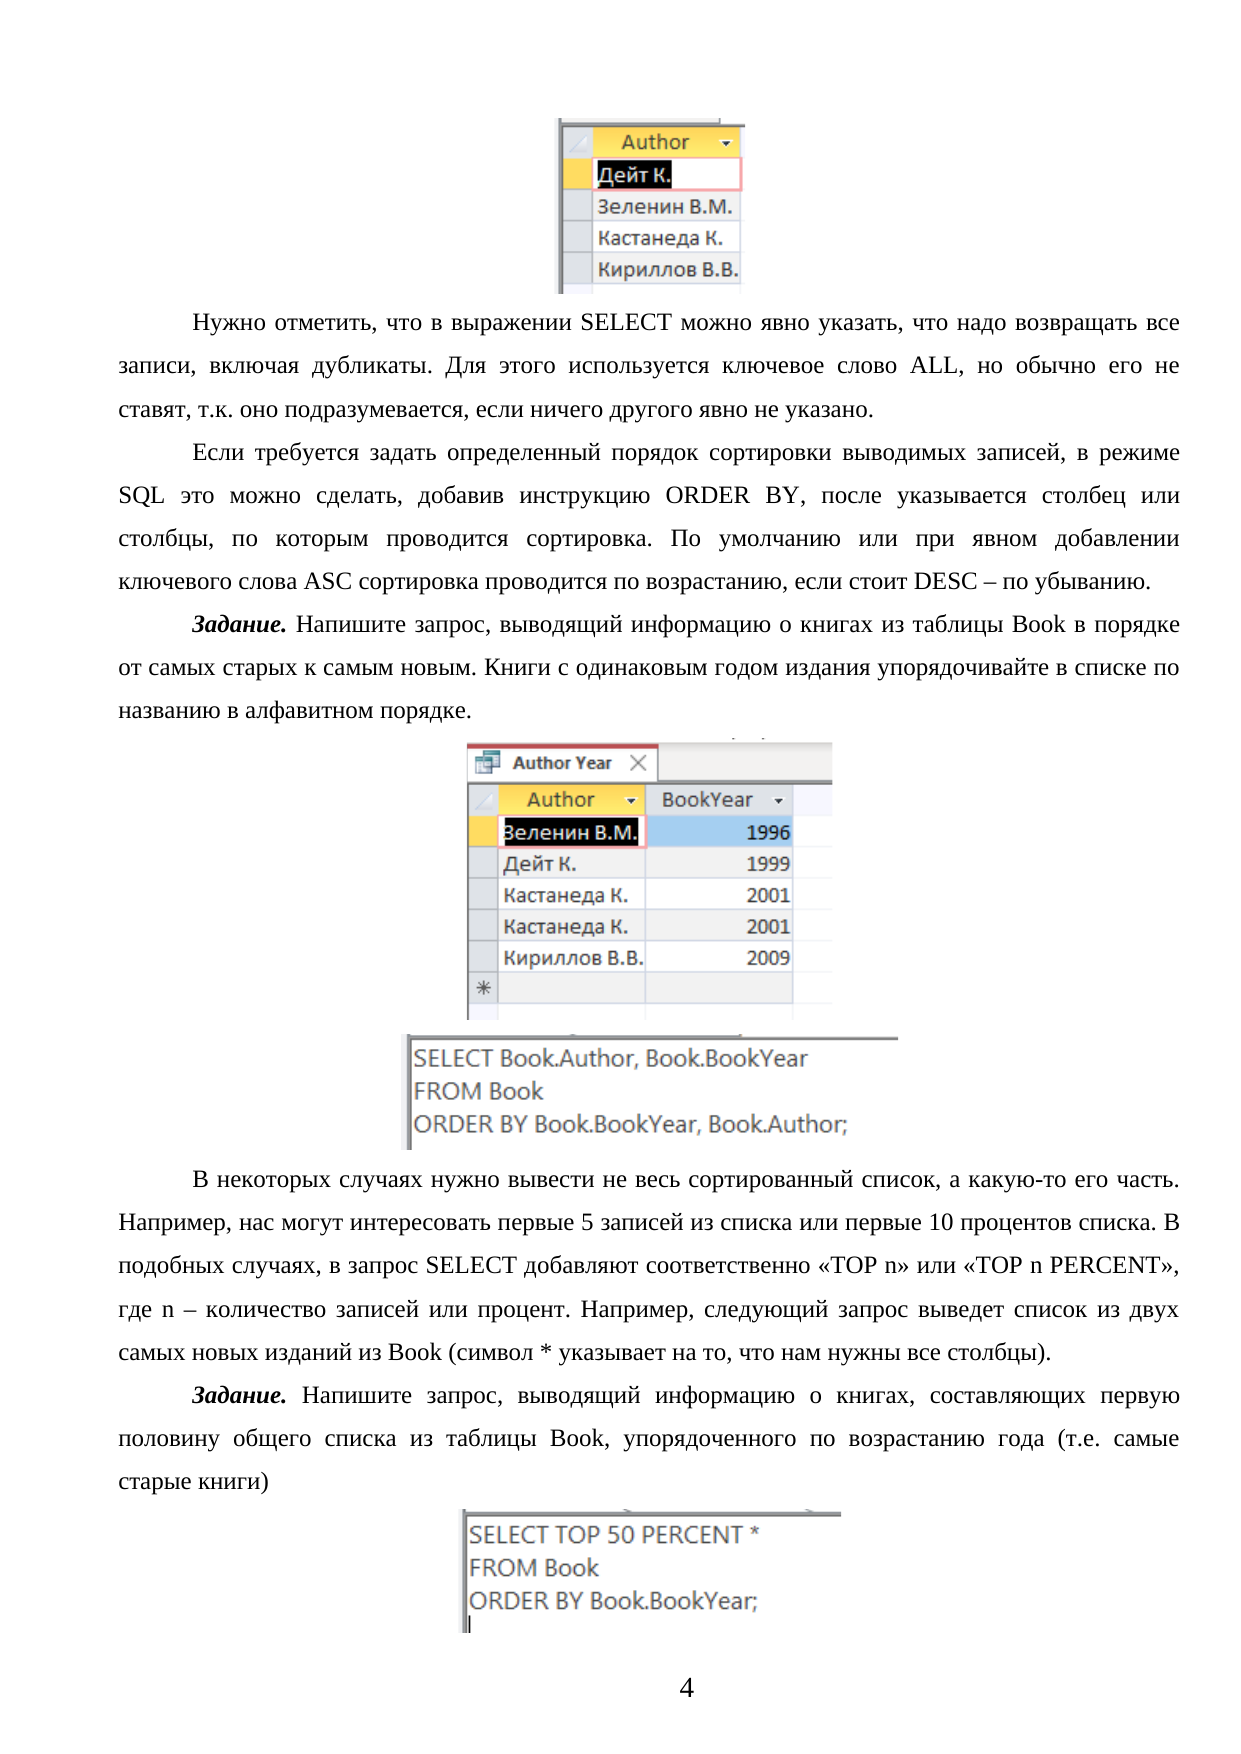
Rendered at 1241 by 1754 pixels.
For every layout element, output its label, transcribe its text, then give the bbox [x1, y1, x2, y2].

text Задание. Напишите запрос, выводящий информацию о книгах из таблицы Book в порядке от самых старых к самым новым. Книги с одинаковым годом издания упорядочивайте в списке по названию в алфавитном порядке. [118, 609, 1181, 724]
picture [401, 1034, 899, 1150]
text В некоторых случаях нужно вывести не весь сортированный список, а какую-то его часть. Например, нас могут интересовать первые 5 записей из списка или первые 10 процентов списка. В подобных случаях, в запрос SELECT добавляют соответственно «TOP n» или «TOP n PERCENT», где n – количество записей или процент. Например, следующий запрос выведет список из двух самых новых изданий из Book (символ * указывает на то, что нам нужны все столбцы). [118, 1164, 1181, 1366]
picture [458, 1509, 842, 1633]
picture [554, 118, 746, 294]
text Нужно отметить, что в выражении SELECT можно явно указать, что надо возвращать все записи, включая дубликаты. Для этого используется ключевое слово ALL, но обычно его не ставят, т.к. оно подразумевается, если ничего другого явно не указано. [118, 307, 1181, 422]
text Задание. Напишите запрос, выводящий информацию о книгах, составляющих первую половину общего списка из таблицы Book, упорядоченного по возрастанию года (т.е. самые старые книги) [118, 1380, 1181, 1495]
picture [466, 738, 833, 1020]
text Если требуется задать определенный порядок сортировки выводимых записей, в режиме SQL это можно сделать, добавив инструкцию ORDER BY, после указывается столбец или столбцы, по которым проводится сортировка. По умолчанию или при явном добавлении ключевого слова ASC сортировка проводится по возрастанию, если стоит DESC – по убыванию. [118, 437, 1181, 595]
